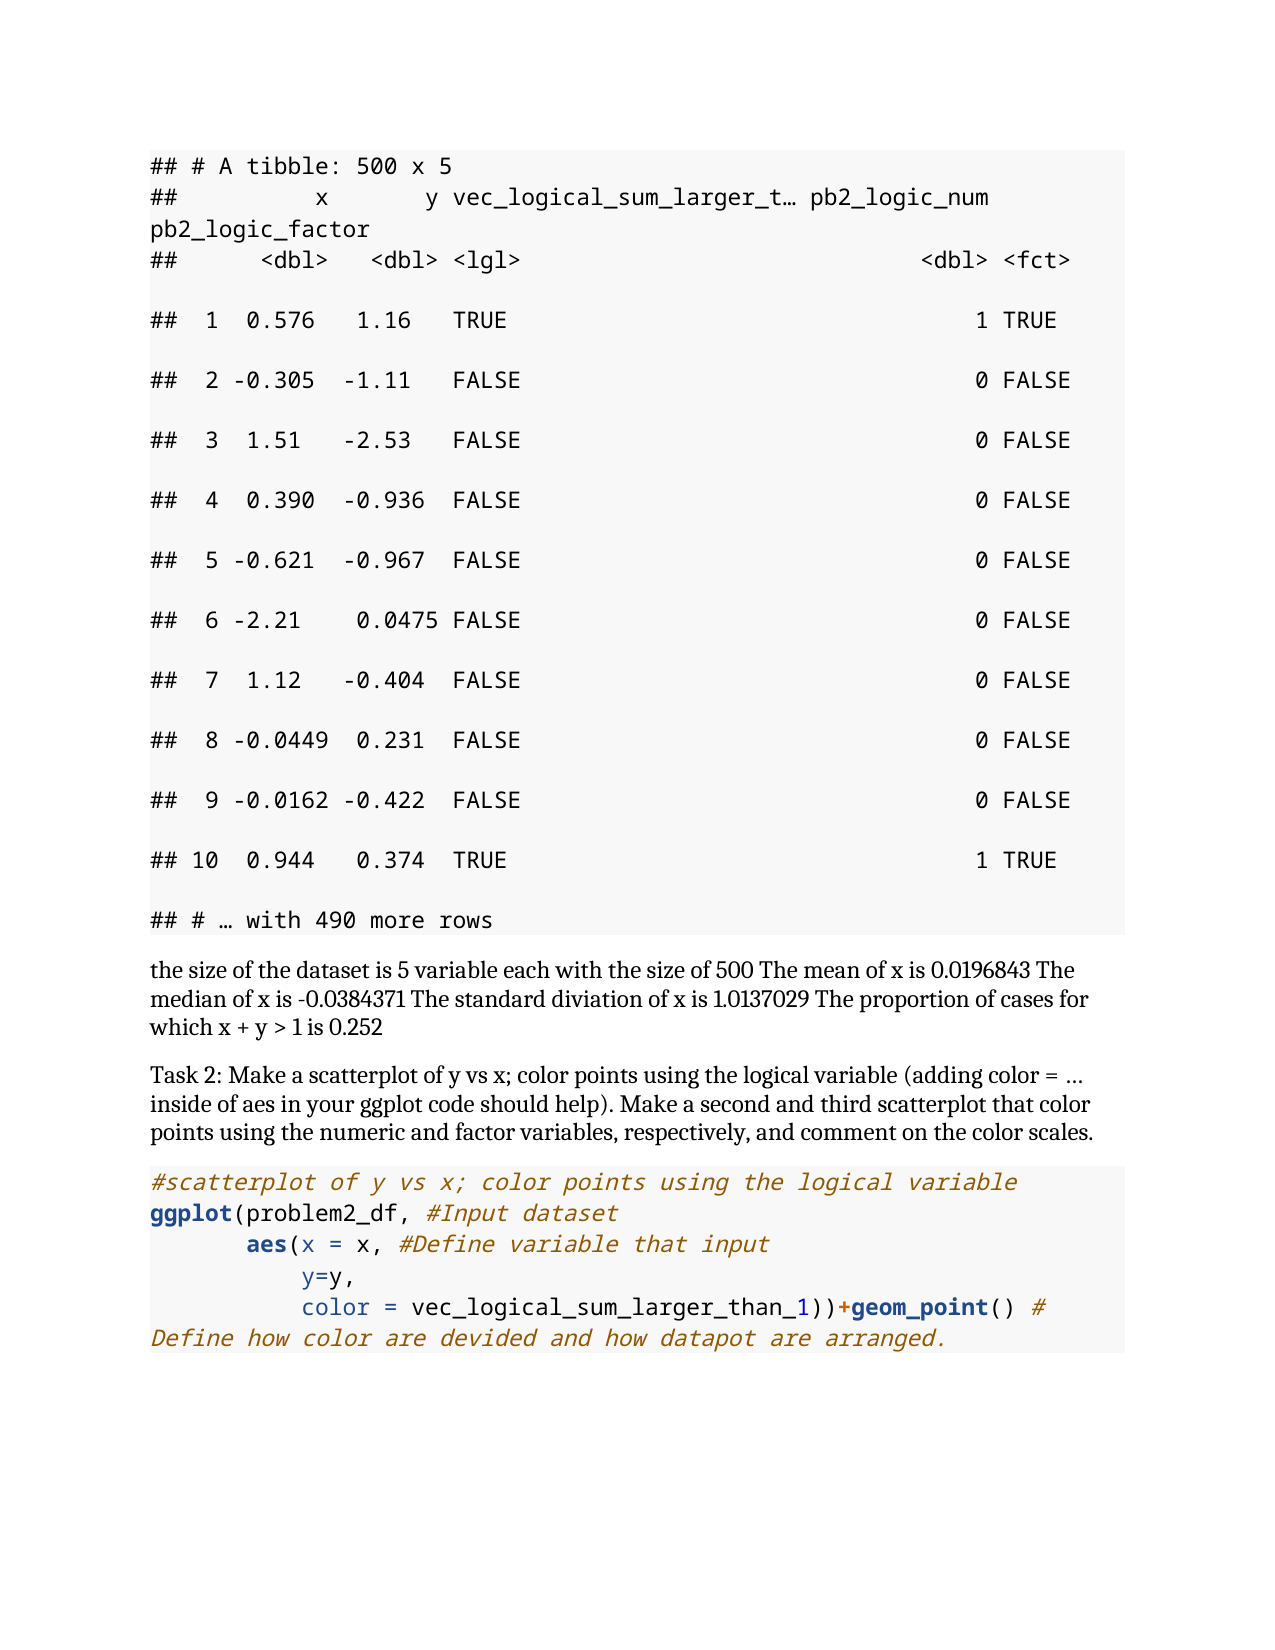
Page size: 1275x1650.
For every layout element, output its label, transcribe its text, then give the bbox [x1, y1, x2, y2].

text ## # A tibble: 500 x 5 ## x y vec_logical_sum_larger_t… pb2_logic_num pb2_logic_factor ## <dbl> <dbl> <lgl> <dbl> <fct> ## 1 0.576 1.16 TRUE 1 TRUE ## 2 -0.305 -1.11 FALSE 0 FALSE ## 3 1.51 -2.53 FALSE 0 FALSE ## 4 0.390 -0.936 FALSE 0 FALSE ## 5 -0.621 -0.967 FALSE 0 FALSE ## 6 -2.21 0.0475 FALSE 0 FALSE ## 7 1.12 -0.404 FALSE 0 FALSE ## 8 -0.0449 0.231 FALSE 0 FALSE ## 9 -0.0162 -0.422 FALSE 0 FALSE ## 10 0.944 0.374 TRUE 1 TRUE ## # … with 490 more rows [150, 150, 1125, 935]
text the size of the dataset is 5 variable each with the size of 500 The mean of x is 0.0196843 The median of x is -0.0384371 The standard diviation of x is 1.0137029 The proportion of cases for which x + y > 1 is 0.252 [150, 956, 1125, 1042]
text Task 2: Make a scatterplot of y vs x; color points using the logical variable (adding color = … inside of aes in your ggplot code should help). Make a second and third scatterplot that color points using the numeric and factor variables, respectively, and comment on the color scales. [150, 1061, 1125, 1147]
text #scatterplot of y vs x; color points using the logical variable ggplot(problem2_df, #Input dataset aes(x = x, #Define variable that input y=y, color = vec_logical_sum_larger_than_1))+geom_point() # Define how color are devided and how datapot are arranged. [150, 1166, 1125, 1353]
